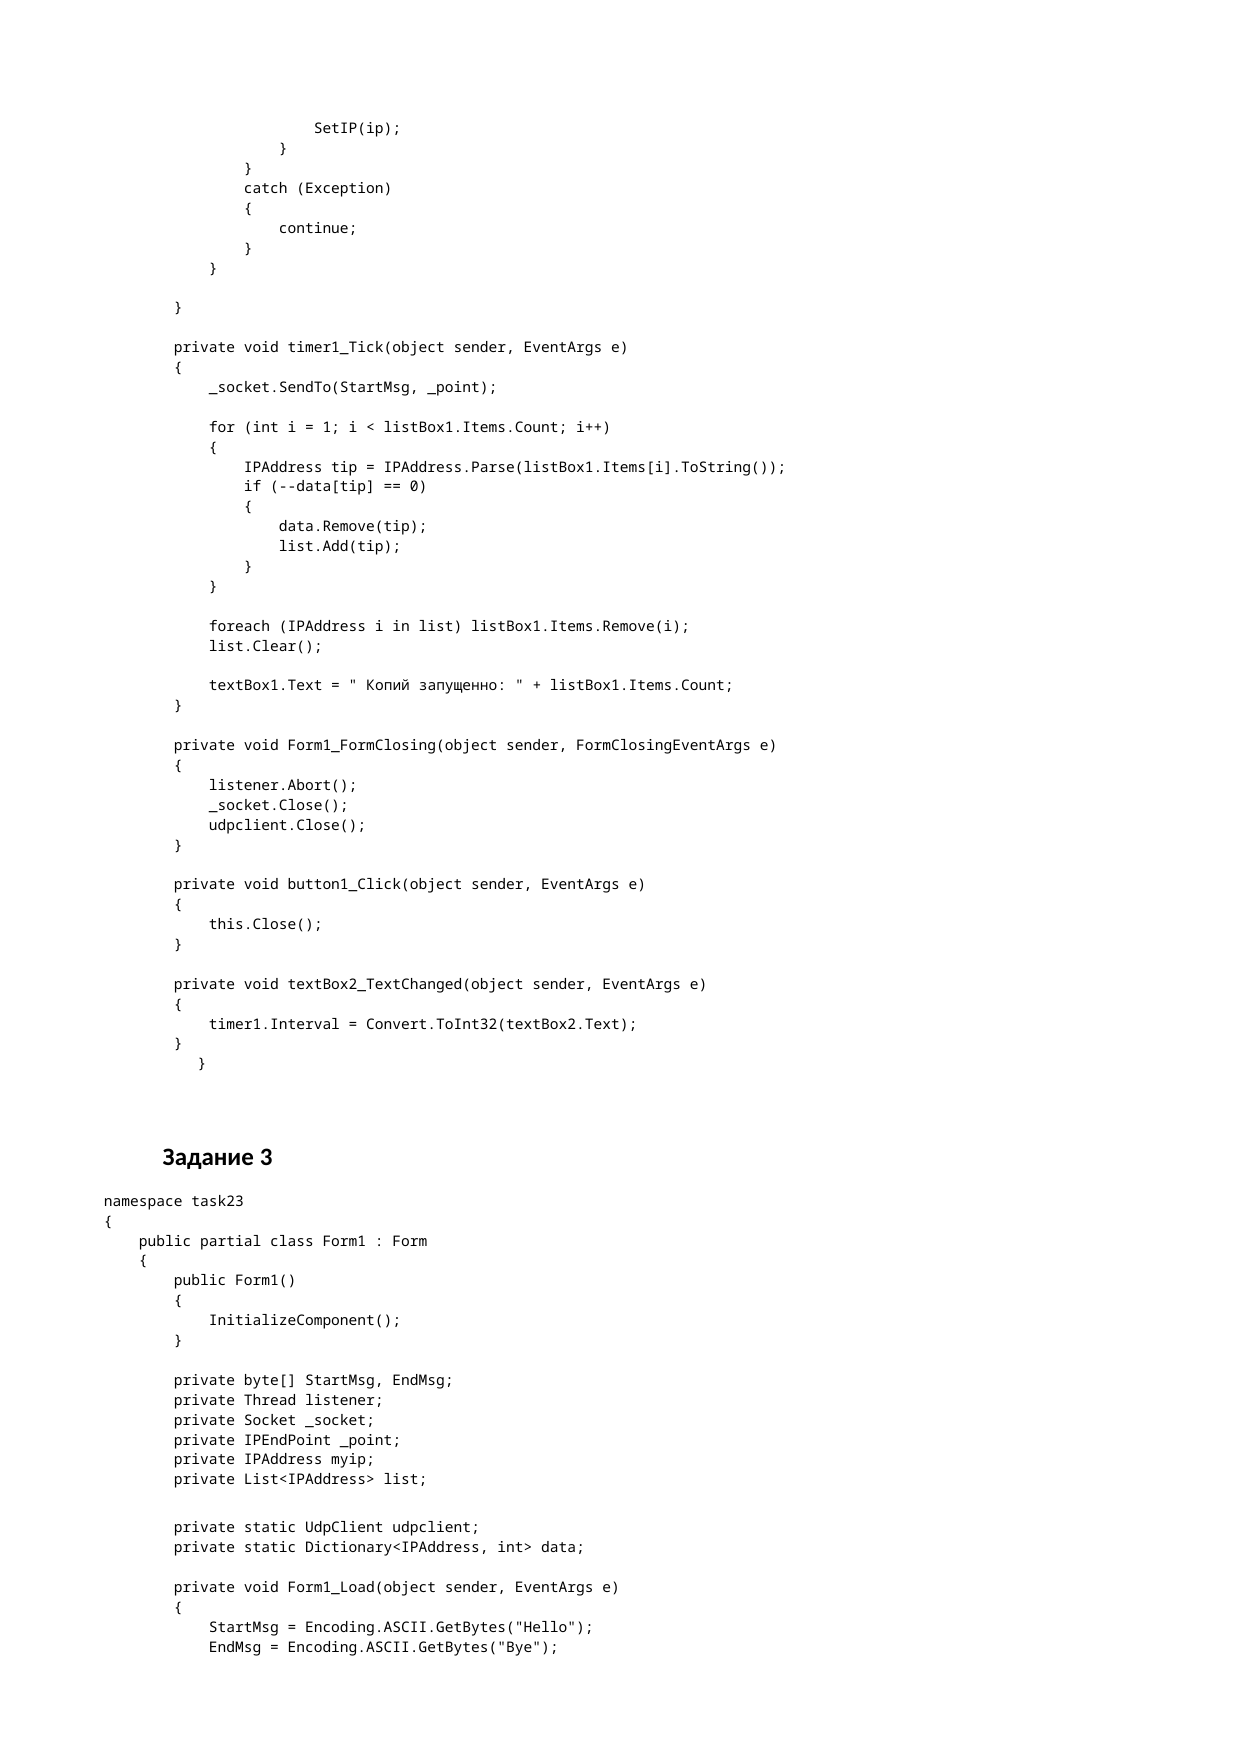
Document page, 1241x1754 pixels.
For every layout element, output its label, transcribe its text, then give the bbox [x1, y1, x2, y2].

text timer1.Interval = Convert.ToInt32(textBox2.Text); [103, 1013, 1152, 1033]
text textBox1.Text = " Копий запущенно: " + listBox1.Items.Count; [103, 675, 1152, 695]
text { [103, 357, 1152, 377]
text public Form1() [103, 1270, 1152, 1290]
text } [103, 1053, 1152, 1073]
text private IPAddress myip; [103, 1449, 1152, 1469]
text { [103, 496, 1152, 516]
text private IPEndPoint _point; [103, 1429, 1152, 1449]
text { [103, 993, 1152, 1013]
text private Thread listener; [103, 1389, 1152, 1409]
text { [103, 1250, 1152, 1270]
text public partial class Form1 : Form [103, 1230, 1152, 1250]
text } [103, 556, 1152, 576]
text InitializeComponent(); [103, 1310, 1152, 1330]
text private Socket _socket; [103, 1409, 1152, 1429]
text EndMsg = Encoding.ASCII.GetBytes("Bye"); [103, 1636, 1152, 1656]
text } [103, 297, 1152, 317]
text data.Remove(tip); [103, 516, 1152, 536]
text list.Add(tip); [103, 536, 1152, 556]
text private void timer1_Tick(object sender, EventArgs e) [103, 337, 1152, 357]
text if (--data[tip] == 0) [103, 476, 1152, 496]
text { [103, 1210, 1152, 1230]
text namespace task23 [103, 1191, 1152, 1210]
text } [103, 695, 1152, 715]
text { [103, 894, 1152, 914]
text } [103, 158, 1152, 178]
text StartMsg = Encoding.ASCII.GetBytes("Hello"); [103, 1616, 1152, 1636]
text private byte[] StartMsg, EndMsg; [103, 1369, 1152, 1389]
text udpclient.Close(); [103, 814, 1152, 834]
text foreach (IPAddress i in list) listBox1.Items.Remove(i); [103, 616, 1152, 635]
text private static UdpClient udpclient; [103, 1517, 1152, 1537]
text { [103, 1597, 1152, 1616]
text { [103, 755, 1152, 775]
text } [103, 1033, 1152, 1053]
text private void button1_Click(object sender, EventArgs e) [103, 874, 1152, 894]
text } [103, 1330, 1152, 1350]
text } [103, 834, 1152, 854]
text { [103, 1290, 1152, 1310]
text { [103, 436, 1152, 456]
text _socket.Close(); [103, 794, 1152, 814]
text continue; [103, 218, 1152, 237]
text } [103, 934, 1152, 954]
text catch (Exception) [103, 178, 1152, 198]
text IPAddress tip = IPAddress.Parse(listBox1.Items[i].ToString()); [103, 456, 1152, 476]
text { [103, 198, 1152, 218]
text _socket.SendTo(StartMsg, _point); [103, 377, 1152, 397]
text SetIP(ip); [103, 118, 1152, 138]
text private List<IPAddress> list; [103, 1469, 1152, 1489]
text } [103, 138, 1152, 158]
text } [103, 257, 1152, 277]
text for (int i = 1; i < listBox1.Items.Count; i++) [103, 417, 1152, 436]
text private void textBox2_TextChanged(object sender, EventArgs e) [103, 974, 1152, 993]
text Задание 3 [103, 1141, 1152, 1171]
text private static Dictionary<IPAddress, int> data; [103, 1537, 1152, 1557]
text private void Form1_FormClosing(object sender, FormClosingEventArgs e) [103, 735, 1152, 755]
text } [103, 576, 1152, 596]
text } [103, 237, 1152, 257]
text list.Clear(); [103, 635, 1152, 655]
text listener.Abort(); [103, 775, 1152, 794]
text private void Form1_Load(object sender, EventArgs e) [103, 1577, 1152, 1597]
text this.Close(); [103, 914, 1152, 934]
